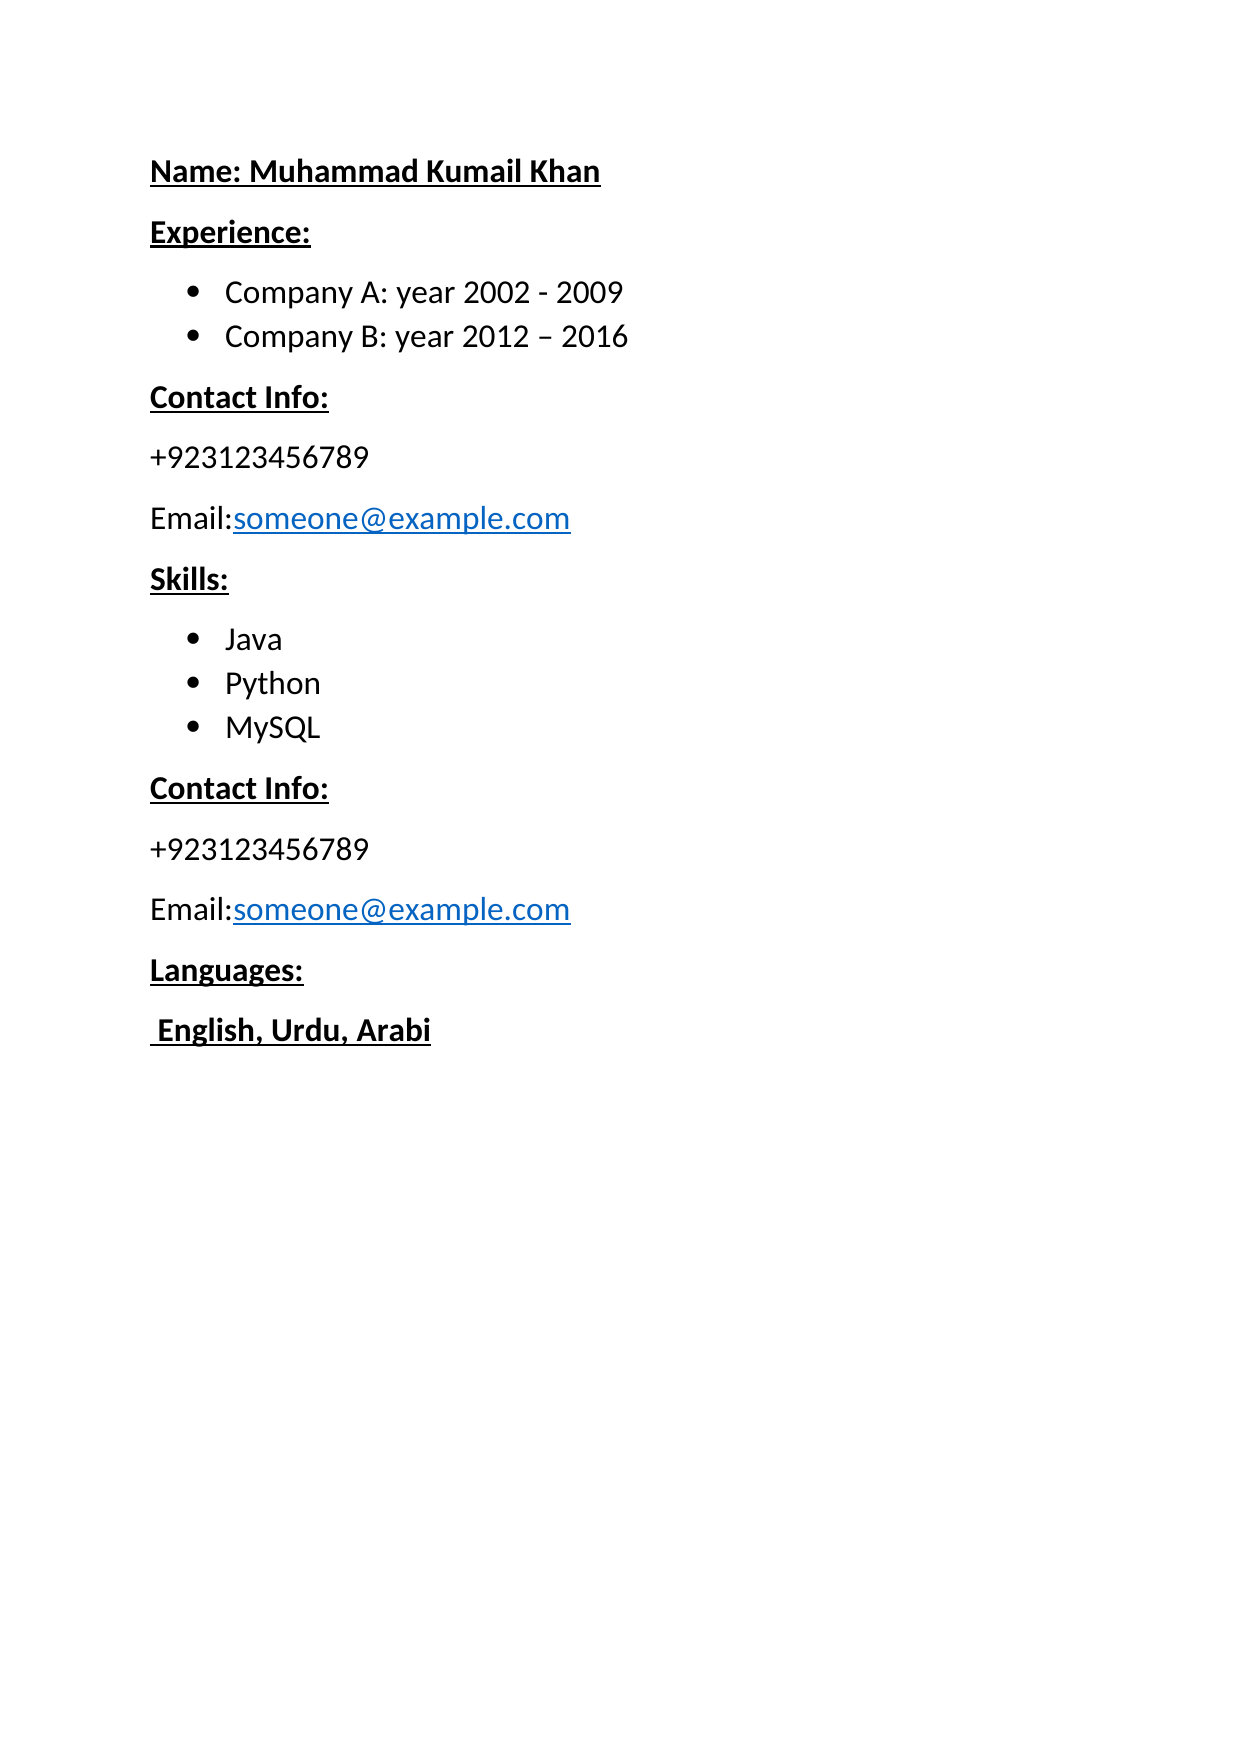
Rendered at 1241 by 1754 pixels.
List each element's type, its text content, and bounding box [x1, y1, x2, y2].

text Email:someone@example.com [150, 497, 1090, 538]
list Python [187, 662, 1090, 703]
list Java [187, 618, 1090, 659]
text Contact Info: [150, 767, 1090, 808]
text Experience: [150, 211, 1090, 251]
list Company B: year 2012 – 2016 [187, 315, 1090, 356]
text +923123456789 [150, 827, 1090, 868]
text +923123456789 [150, 436, 1090, 477]
text Contact Info: [150, 376, 1090, 417]
text English, Urdu, Arabi [150, 1009, 1090, 1050]
list MySQL [187, 706, 1090, 747]
text Skills: [150, 558, 1090, 598]
text Name: Muhammad Kumail Khan [150, 150, 1090, 191]
list Company A: year 2002 - 2009 [187, 271, 1090, 312]
text Email:someone@example.com [150, 888, 1090, 929]
text Languages: [150, 949, 1090, 989]
